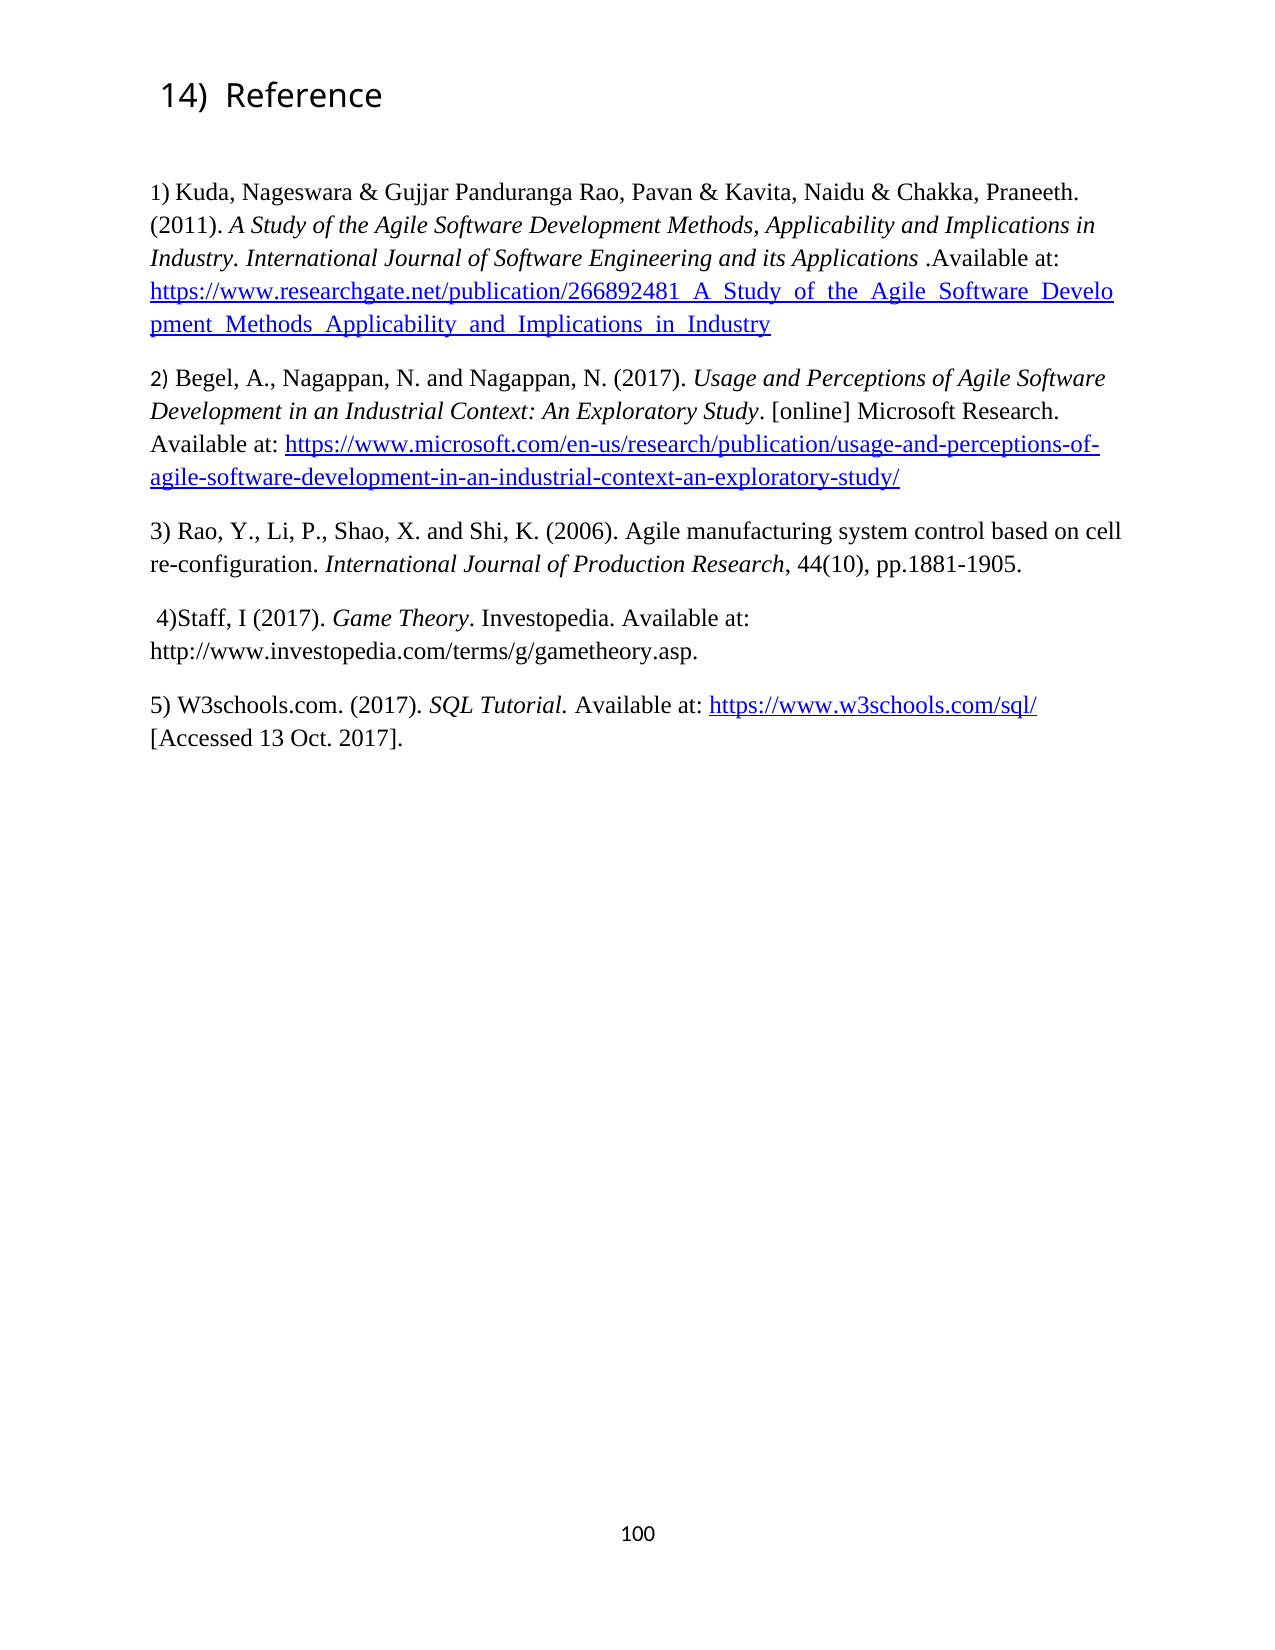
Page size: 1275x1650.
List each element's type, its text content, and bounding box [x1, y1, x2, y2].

text 4)Staff, I (2017). Game Theory. Investopedia. Available at: http://www.investopedia.com/terms/g/gametheory.asp. [150, 603, 1125, 665]
text 1) Kuda, Nageswara & Gujjar Panduranga Rao, Pavan & Kavita, Naidu & Chakka, Praneeth. (2011). A Study of the Agile Software Development Methods, Applicability and Implications in Industry. International Journal of Software Engineering and its Applications .Available at: https://www.researchgate.net/publication/266892481_A_Study_of_the_Agile_Software_Development_Methods_Applicability_and_Implications_in_Industry [150, 177, 1125, 338]
subtitle Reference [159, 72, 1125, 117]
text 3) Rao, Y., Li, P., Shao, X. and Shi, K. (2006). Agile manufacturing system control based on cell re-configuration. International Journal of Production Research, 44(10), pp.1881-1905. [150, 516, 1125, 578]
text 2) Begel, A., Nagappan, N. and Nagappan, N. (2017). Usage and Perceptions of Agile Software Development in an Industrial Context: An Exploratory Study. [online] Microsoft Research. Available at: https://www.microsoft.com/en-us/research/publication/usage-and-perceptions-of-agile-software-development-in-an-industrial-context-an-exploratory-study/ [150, 363, 1125, 491]
text 5) W3schools.com. (2017). SQL Tutorial. Available at: https://www.w3schools.com/sql/ [Accessed 13 Oct. 2017]. [150, 690, 1125, 752]
